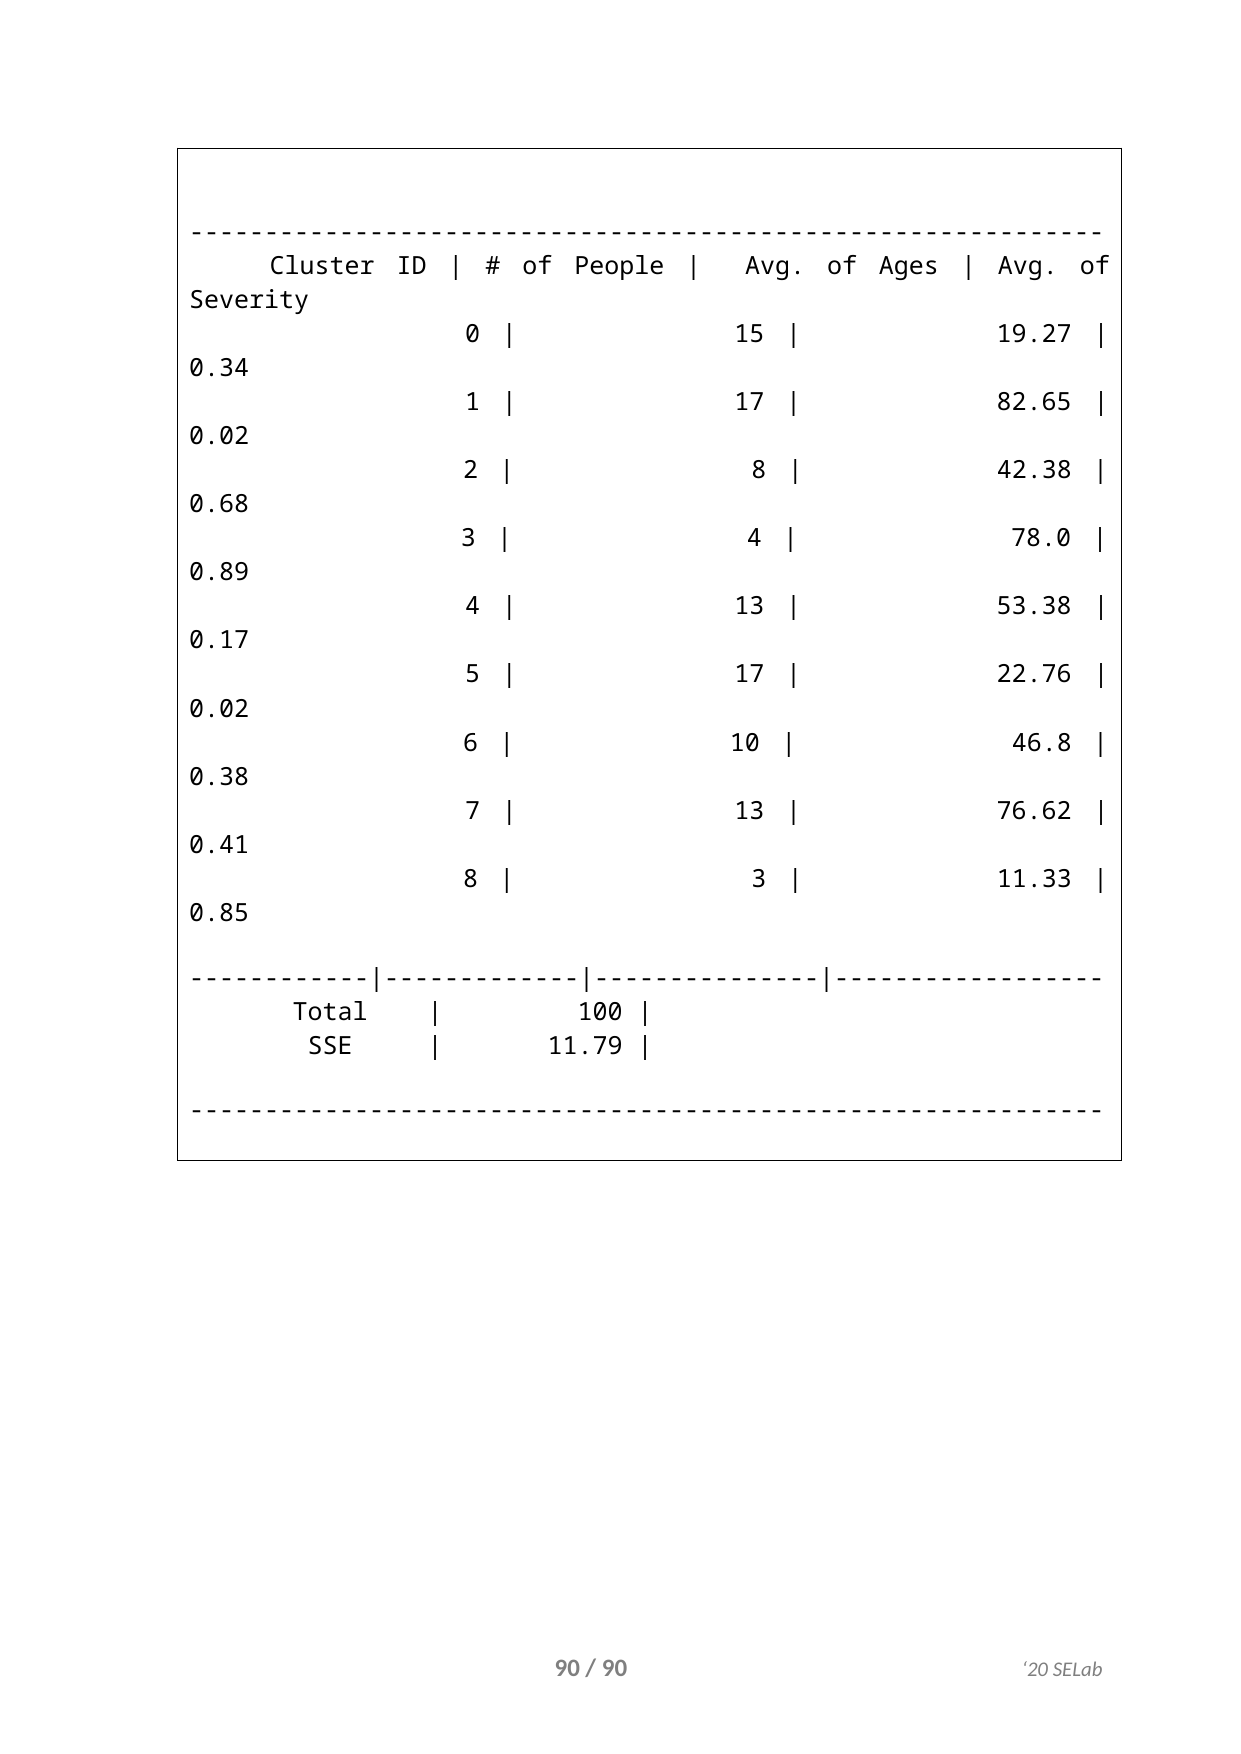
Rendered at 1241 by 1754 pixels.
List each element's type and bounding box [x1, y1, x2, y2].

table_header [178, 149, 1121, 1160]
